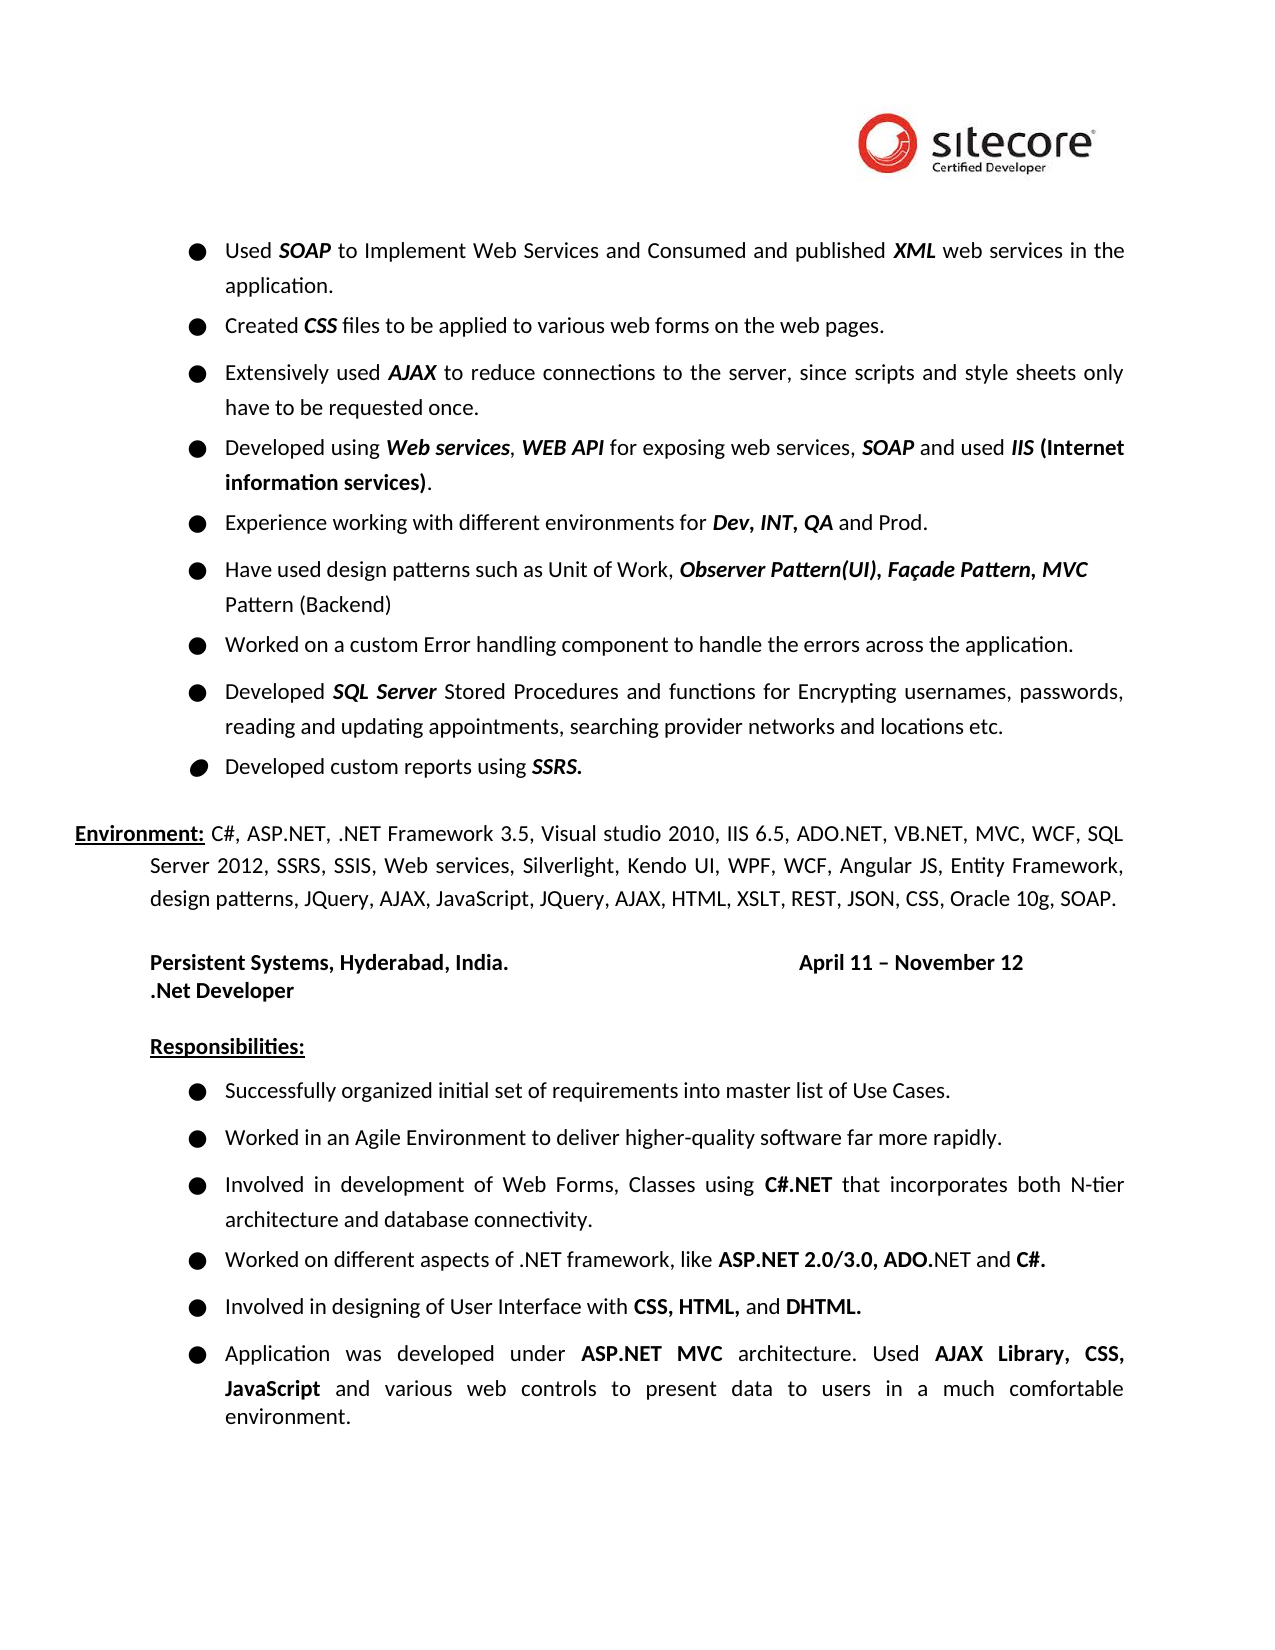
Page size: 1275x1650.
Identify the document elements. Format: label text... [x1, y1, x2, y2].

list Developed custom reports using SSRS. [187, 740, 1125, 787]
list Created CSS files to be applied to various web forms on the web pages. [187, 299, 1125, 346]
text Responsibilities: [150, 1032, 1125, 1060]
list Worked on a custom Error handling component to handle the errors across the application. [187, 618, 1125, 665]
list Involved in development of Web Forms, Classes using C#.NET that incorporates both N-tier architecture and database connectivity. [187, 1158, 1125, 1233]
list Used SOAP to Implement Web Services and Consumed and published XML web services in the application. [187, 224, 1125, 299]
list Extensively used AJAX to reduce connections to the server, since scripts and style sheets only have to be requested once. [187, 346, 1125, 421]
list Developed SQL Server Stored Procedures and functions for Encrypting usernames, passwords, reading and updating appointments, searching provider networks and locations etc. [187, 665, 1125, 740]
list Worked on different aspects of .NET framework, like ASP.NET 2.0/3.0, ADO.NET and C#. [187, 1233, 1125, 1280]
text Persistent Systems, Hyderabad, India. April 11 – November 12 [150, 948, 1125, 976]
list Developed using Web services, WEB API for exposing web services, SOAP and used IIS (Internet information services). [187, 421, 1125, 496]
text .Net Developer [150, 976, 1125, 1004]
list Have used design patterns such as Unit of Work, Observer Pattern(UI), Façade Pattern, MVC Pattern (Backend) [187, 543, 1125, 618]
text Environment: C#, ASP.NET, .NET Framework 3.5, Visual studio 2010, IIS 6.5, ADO.NET, VB.NET, MVC, WCF, SQL Server 2012, SSRS, SSIS, Web services, Silverlight, Kendo UI, WPF, WCF, Angular JS, Entity Framework, design patterns, JQuery, AJAX, JavaScript, JQuery, AJAX, HTML, XSLT, REST, JSON, CSS, Oracle 10g, SOAP. [75, 819, 1125, 912]
list Experience working with different environments for Dev, INT, QA and Prod. [187, 496, 1125, 543]
list Worked in an Agile Environment to deliver higher-quality software far more rapidly. [187, 1111, 1125, 1158]
list Successfully organized initial set of requirements into master list of Use Cases. [187, 1064, 1125, 1111]
list Application was developed under ASP.NET MVC architecture. Used AJAX Library, CSS, JavaScript and various web controls to present data to users in a much comfortable environment. [187, 1327, 1125, 1430]
picture [826, 75, 1125, 225]
list Involved in designing of User Interface with CSS, HTML, and DHTML. [187, 1280, 1125, 1327]
